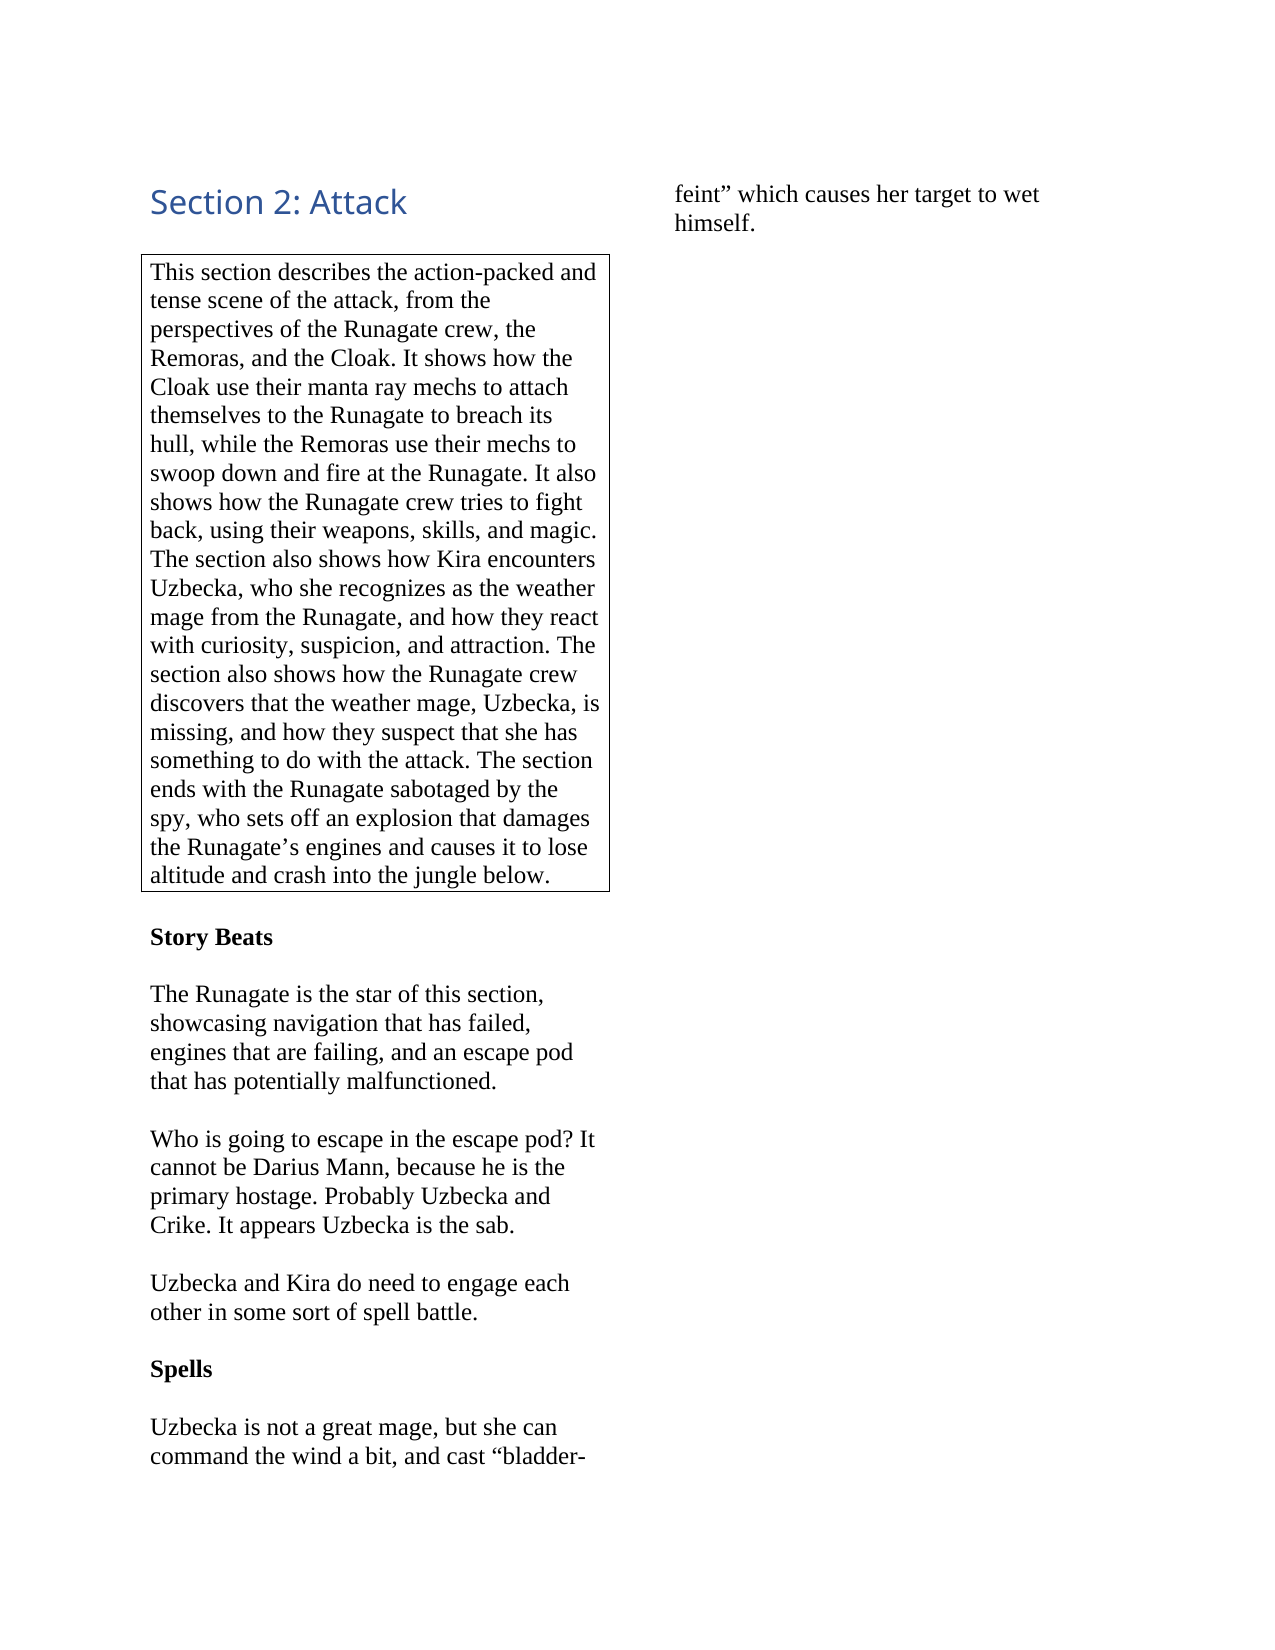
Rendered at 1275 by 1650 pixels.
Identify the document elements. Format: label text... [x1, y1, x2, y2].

text Uzbecka is not a great mage, but she can command the wind a bit, and cast “bladder-feint” which causes her target to wet himself. [674, 179, 1125, 237]
text Uzbecka is not a great mage, but she can command the wind a bit, and cast “bladder-feint” which causes her target to wet himself. [150, 1412, 601, 1470]
text This section describes the action-packed and tense scene of the attack, from the perspectives of the Runagate crew, the Remoras, and the Cloak. It shows how the Cloak use their manta ray mechs to attach themselves to the Runagate to breach its hull, while the Remoras use their mechs to swoop down and fire at the Runagate. It also shows how the Runagate crew tries to fight back, using their weapons, skills, and magic. The section also shows how Kira encounters Uzbecka, who she recognizes as the weather mage from the Runagate, and how they react with curiosity, suspicion, and attraction. The section also shows how the Runagate crew discovers that the weather mage, Uzbecka, is missing, and how they suspect that she has something to do with the attack. The section ends with the Runagate sabotaged by the spy, who sets off an explosion that damages the Runagate’s engines and causes it to lose altitude and crash into the jungle below. [142, 255, 609, 891]
text Who is going to escape in the escape pod? It cannot be Darius Mann, because he is the primary hostage. Probably Uzbecka and Crike. It appears Uzbecka is the sab. [150, 1124, 601, 1239]
text Uzbecka and Kira do need to engage each other in some sort of spell battle. [150, 1268, 601, 1325]
text Section 2: Attack [150, 179, 601, 224]
text Spells [150, 1354, 601, 1383]
text Story Beats [150, 922, 601, 950]
text The Runagate is the star of this section, showcasing navigation that has failed, engines that are failing, and an escape pod that has potentially malfunctioned. [150, 979, 601, 1094]
